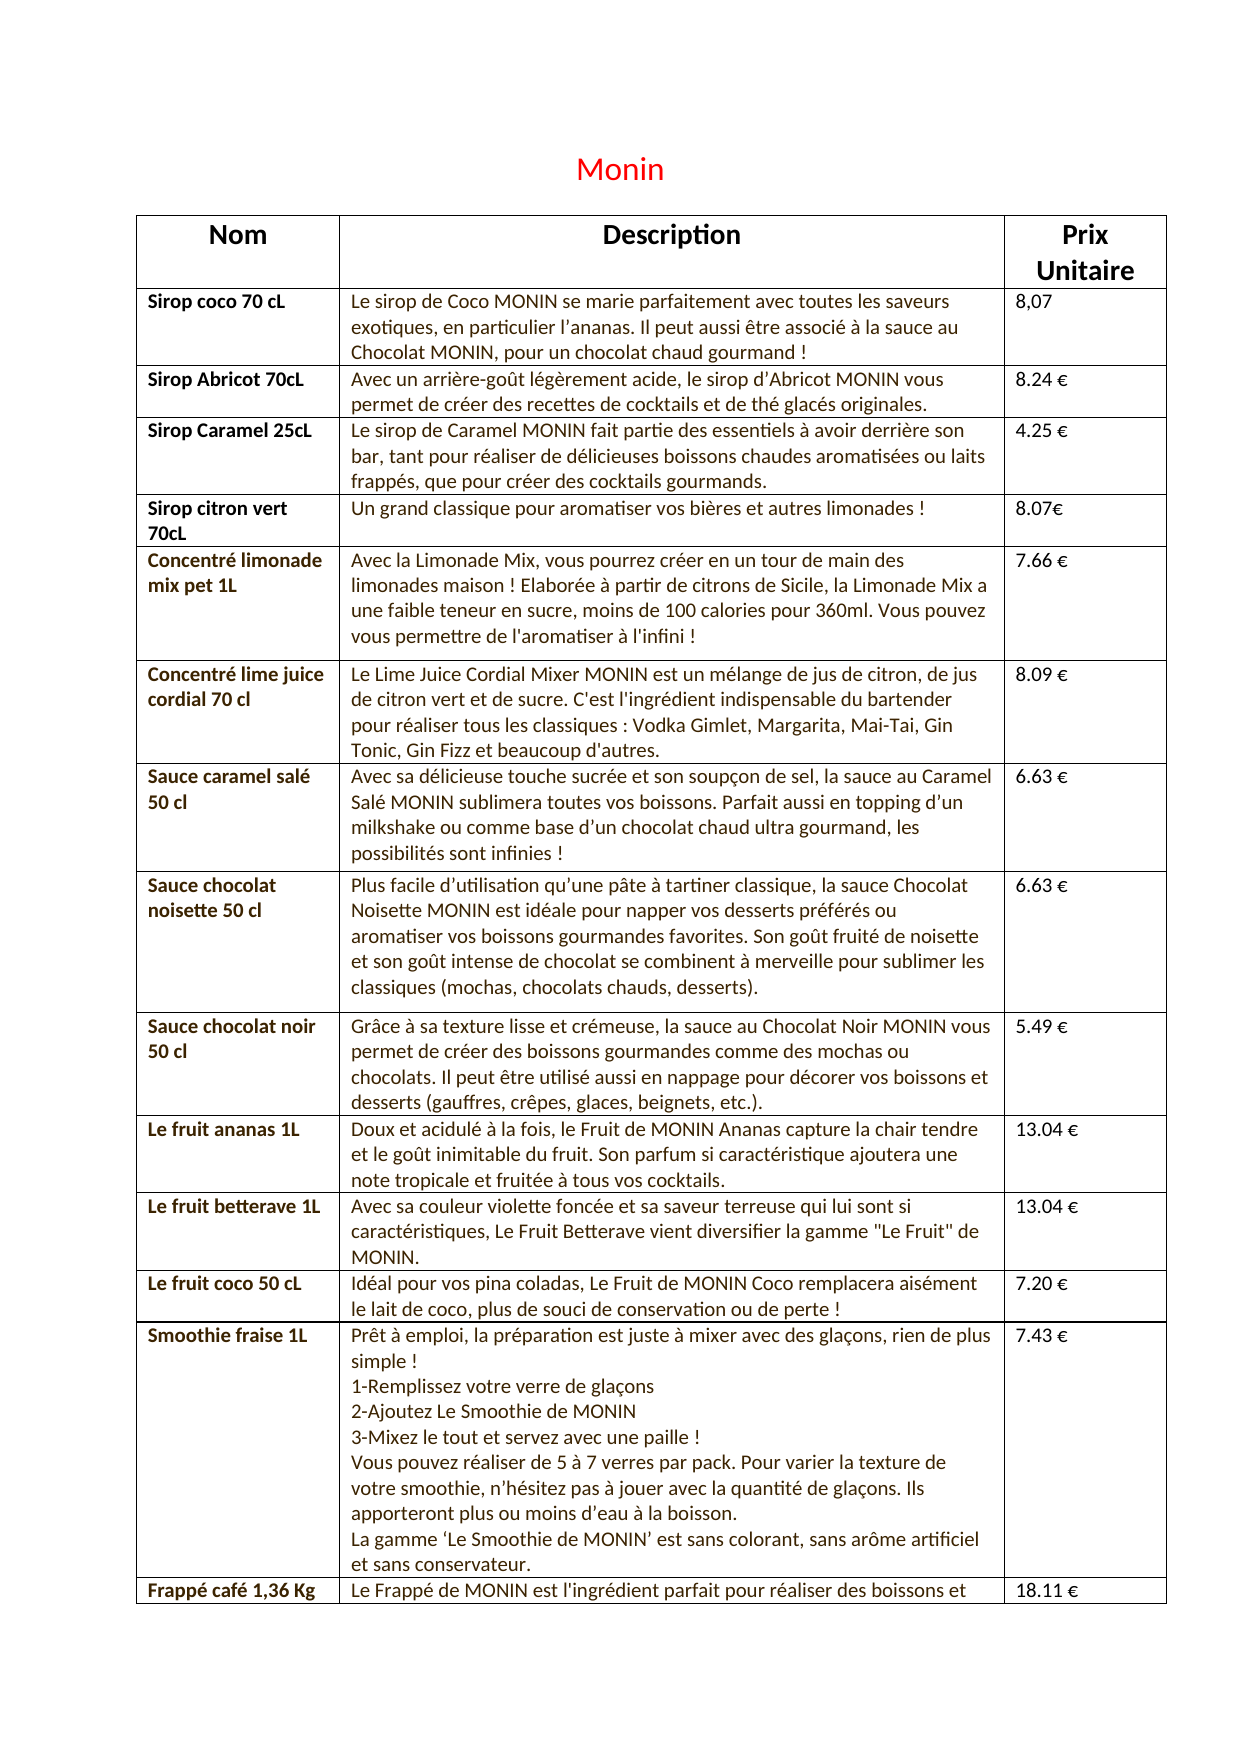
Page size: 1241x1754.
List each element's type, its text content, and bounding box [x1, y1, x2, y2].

table_cell Doux et acidulé à la fois, le Fruit de MONIN Ananas capture la chair tendre et le goût inimitable du fruit. Son parfum si caractéristique ajoutera une note tropicale et fruitée à tous vos cocktails. [726, 1116, 1004, 1192]
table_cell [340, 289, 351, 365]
table_header Prix Unitaire [1005, 216, 1166, 287]
table_cell Avec sa couleur violette foncée et sa saveur terreuse qui lui sont si caractéristiques, Le Fruit Betterave vient diversifier la gamme "Le Fruit" de MONIN. [420, 1193, 1004, 1269]
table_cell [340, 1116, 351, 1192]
table_cell 6.63 € [1005, 764, 1166, 871]
table_cell 8.09 € [1005, 661, 1166, 763]
table_cell Idéal pour vos pina coladas, Le Fruit de MONIN Coco remplacera aisément le lait de coco, plus de souci de conservation ou de perte ! [841, 1271, 1004, 1321]
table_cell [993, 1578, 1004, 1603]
text Monin [148, 148, 1093, 188]
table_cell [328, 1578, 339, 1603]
table_cell Sauce caramel salé 50 cl [137, 764, 339, 871]
table_cell Concentré limonade mix pet 1L [137, 547, 339, 660]
table_cell Sirop coco 70 cL [137, 289, 339, 365]
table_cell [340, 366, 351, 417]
table_cell 8,07 [1005, 289, 1166, 365]
table_cell Sirop Caramel 25cL [137, 418, 339, 494]
table_cell 7.66 € [1005, 547, 1166, 660]
table_cell 7.20 € [1005, 1271, 1166, 1321]
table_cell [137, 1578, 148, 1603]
table_cell Smoothie fraise 1L [137, 1323, 339, 1577]
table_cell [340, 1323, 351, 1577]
table_cell Le fruit betterave 1l [137, 1193, 339, 1269]
table_header Description [340, 216, 1004, 287]
table_cell Concentré lime juice cordial 70 cl [137, 661, 339, 763]
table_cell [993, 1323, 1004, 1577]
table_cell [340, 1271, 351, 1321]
table_cell Sirop citron vert 70cL [137, 495, 339, 546]
table_cell 18.11 € [1005, 1578, 1166, 1603]
table_cell 4.25 € [1005, 418, 1166, 494]
table_header Nom [137, 216, 339, 287]
table_cell 13.04 € [1005, 1116, 1166, 1192]
table_cell Le fruit ananas 1l [137, 1116, 339, 1192]
table_cell Le Lime Juice Cordial Mixer MONIN est un mélange de jus de citron, de jus de citron vert et de sucre. C'est l'ingrédient indispensable du bartender pour réaliser tous les classiques : Vodka Gimlet, Margarita, Mai-Tai, Gin Tonic, Gin Fizz et beaucoup d'autres. [661, 661, 1004, 763]
table_cell Sirop Abricot 70cL [137, 366, 339, 417]
table_cell Le sirop de Caramel MONIN fait partie des essentiels à avoir derrière son bar, tant pour réaliser de délicieuses boissons chaudes aromatisées ou laits frappés, que pour créer des cocktails gourmands. [340, 418, 1004, 494]
table_cell Sauce chocolat noir 50 cl [137, 1013, 339, 1115]
table_cell Le sirop de Coco MONIN se marie parfaitement avec toutes les saveurs exotiques, en particulier l’ananas. Il peut aussi être associé à la sauce au Chocolat MONIN, pour un chocolat chaud gourmand ! [807, 289, 1004, 365]
table_cell 8.07€ [1005, 495, 1166, 546]
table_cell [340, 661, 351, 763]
table_cell Avec la Limonade Mix, vous pourrez créer en un tour de main des limonades maison ! Elaborée à partir de citrons de Sicile, la Limonade Mix a une faible teneur en sucre, moins de 100 calories pour 360ml. Vous pouvez vous permettre de l'aromatiser à l'infini ! [340, 547, 1004, 660]
table_cell Grâce à sa texture lisse et crémeuse, la sauce au Chocolat Noir MONIN vous permet de créer des boissons gourmandes comme des mochas ou chocolats. Il peut être utilisé aussi en nappage pour décorer vos boissons et desserts (gauffres, crêpes, glaces, beignets, etc.). [340, 1013, 1004, 1115]
table_cell 13.04 € [1005, 1193, 1166, 1269]
table_cell 5.49 € [1005, 1013, 1166, 1115]
table_cell 8.24 € [1005, 366, 1166, 417]
table_cell 6.63 € [1005, 872, 1166, 1012]
table_cell Sauce chocolat noisette 50 cl [137, 872, 339, 1012]
table_cell 7.43 € [1005, 1323, 1166, 1577]
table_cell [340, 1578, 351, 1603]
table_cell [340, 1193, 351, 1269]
table_cell Avec sa délicieuse touche sucrée et son soupçon de sel, la sauce au Caramel Salé MONIN sublimera toutes vos boissons. Parfait aussi en topping d’un milkshake ou comme base d’un chocolat chaud ultra gourmand, les possibilités sont infinies ! [340, 764, 1004, 871]
table_cell Un grand classique pour aromatiser vos bières et autres limonades ! [340, 495, 1004, 546]
table_cell Plus facile d’utilisation qu’une pâte à tartiner classique, la sauce Chocolat Noisette MONIN est idéale pour napper vos desserts préférés ou aromatiser vos boissons gourmandes favorites. Son goût fruité de noisette et son goût intense de chocolat se combinent à merveille pour sublimer les classiques (mochas, chocolats chauds, desserts). [340, 872, 1004, 1012]
table_cell Le fruit coco 50 cL [137, 1271, 339, 1321]
